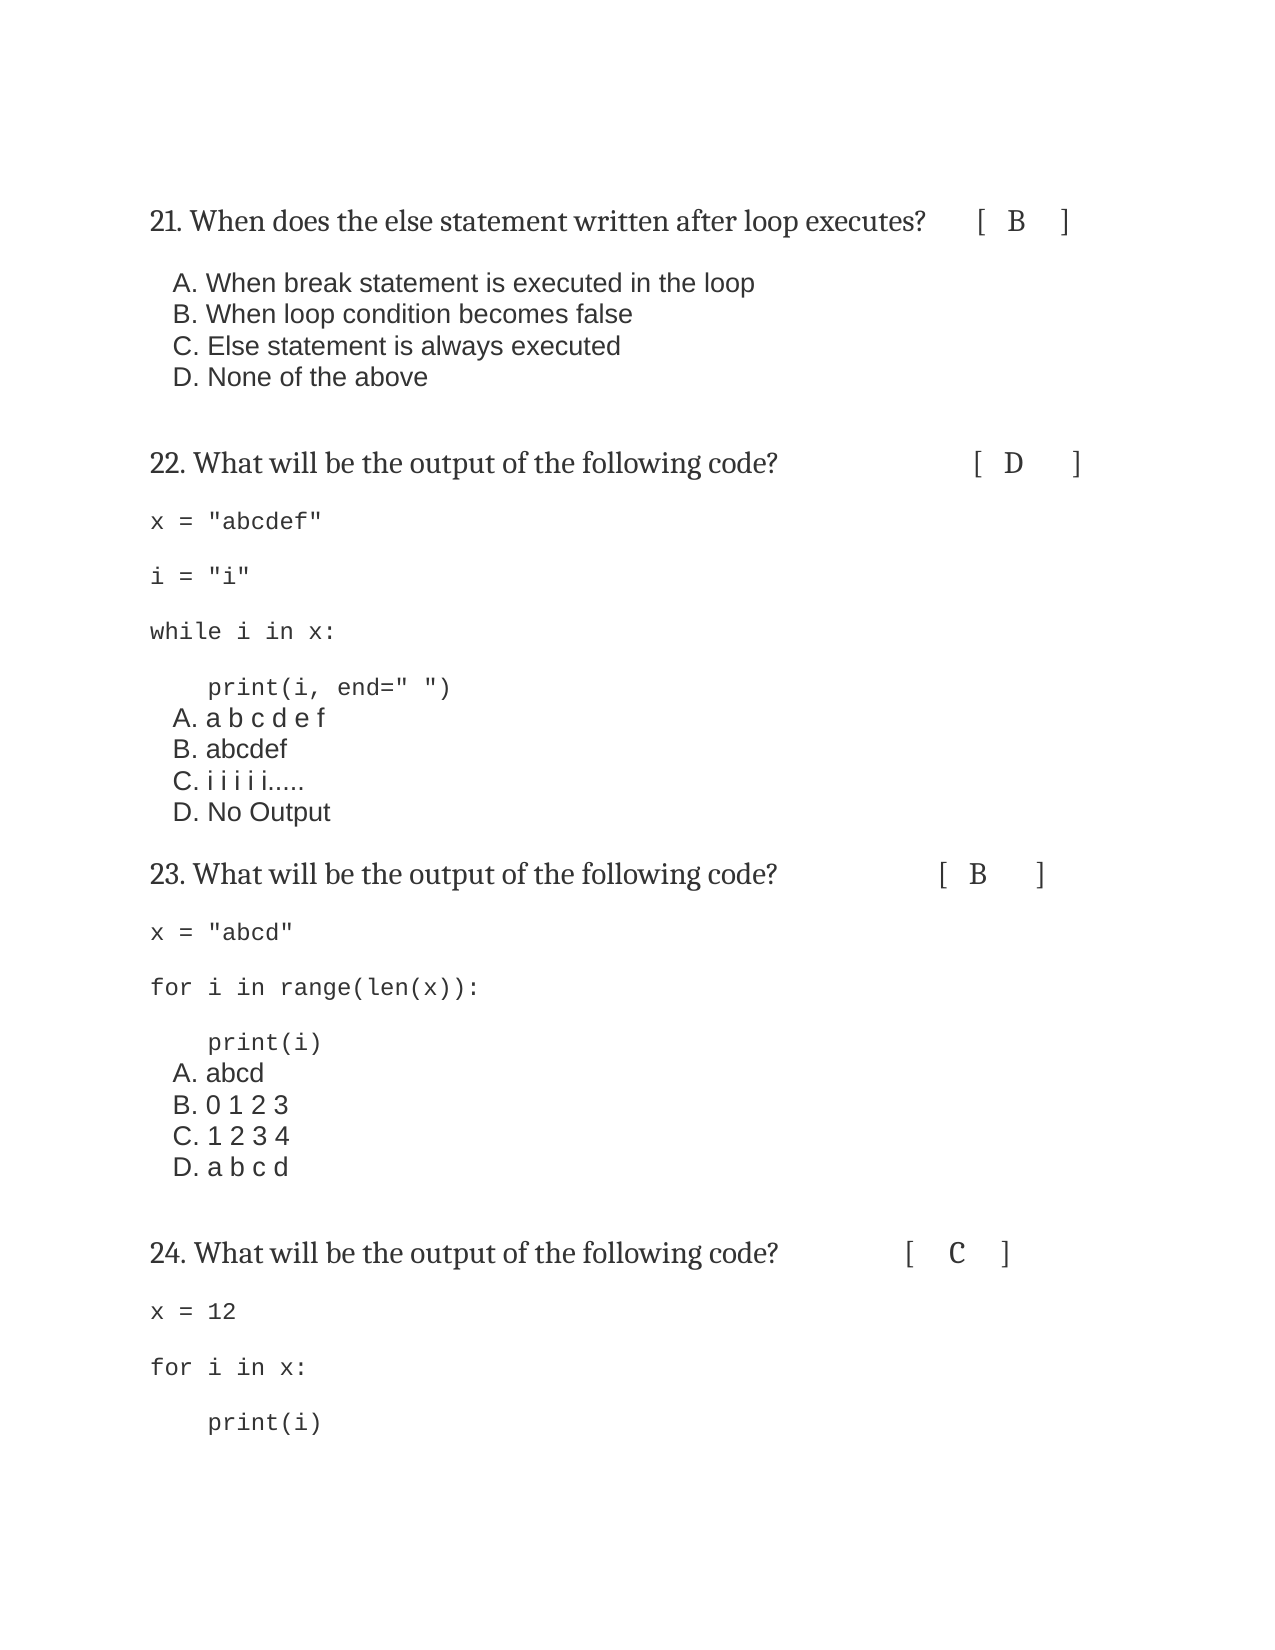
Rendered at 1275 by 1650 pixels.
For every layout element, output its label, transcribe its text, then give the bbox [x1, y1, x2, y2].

text print(i) [150, 1030, 1125, 1057]
text x = "abcdef" [150, 509, 1125, 564]
text x = "abcd" [150, 920, 1125, 975]
text A. abcd B. 0 1 2 3 C. 1 2 3 4 D. a b c d [172, 1057, 1125, 1182]
text 21. When does the else statement written after loop executes? [ B ] [150, 203, 1125, 267]
text 23. What will be the output of the following code? [ B ] [150, 856, 1125, 920]
text i = "i" [150, 564, 1125, 620]
text print(i, end=" ") [150, 675, 1125, 702]
text 24. What will be the output of the following code? [ C ] [150, 1236, 1125, 1300]
text A. When break statement is executed in the loop B. When loop condition becomes false C. Else statement is always executed D. None of the above [172, 267, 1125, 392]
text 22. What will be the output of the following code? [ D ] [150, 445, 1125, 509]
text for i in x: [150, 1355, 1125, 1410]
text x = 12 [150, 1300, 1125, 1355]
text A. a b c d e f B. abcdef C. i i i i i..... D. No Output [172, 702, 1125, 827]
text for i in range(len(x)): [150, 975, 1125, 1030]
text print(i) [150, 1410, 1125, 1465]
text while i in x: [150, 620, 1125, 675]
